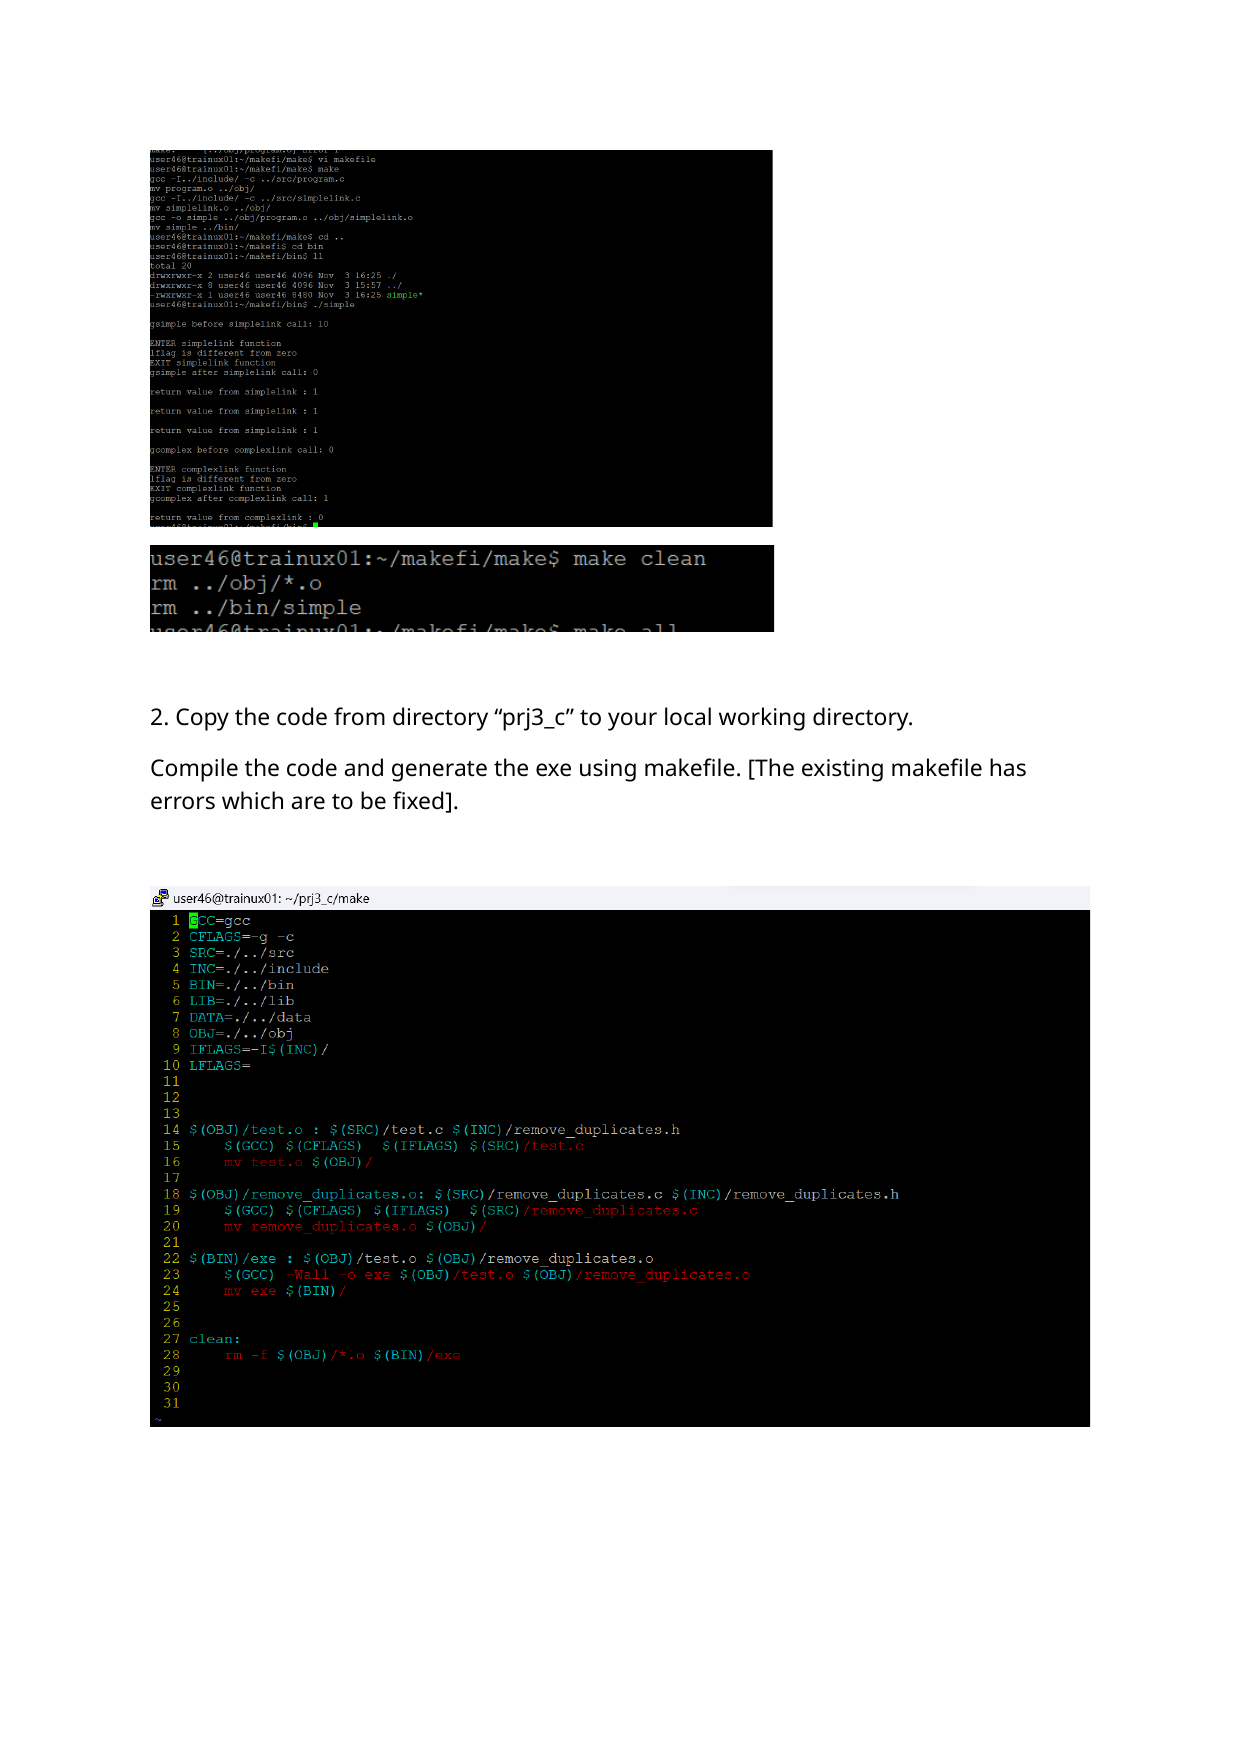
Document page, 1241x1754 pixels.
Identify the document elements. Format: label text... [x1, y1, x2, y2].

picture [150, 150, 773, 527]
text Compile the code and generate the exe using makefile. [The existing makefile has errors which are to be fixed]. [150, 751, 1090, 816]
picture [150, 545, 775, 632]
picture [150, 886, 1091, 1427]
text 2. Copy the code from directory “prj3_c” to your local working directory. [150, 701, 1090, 732]
